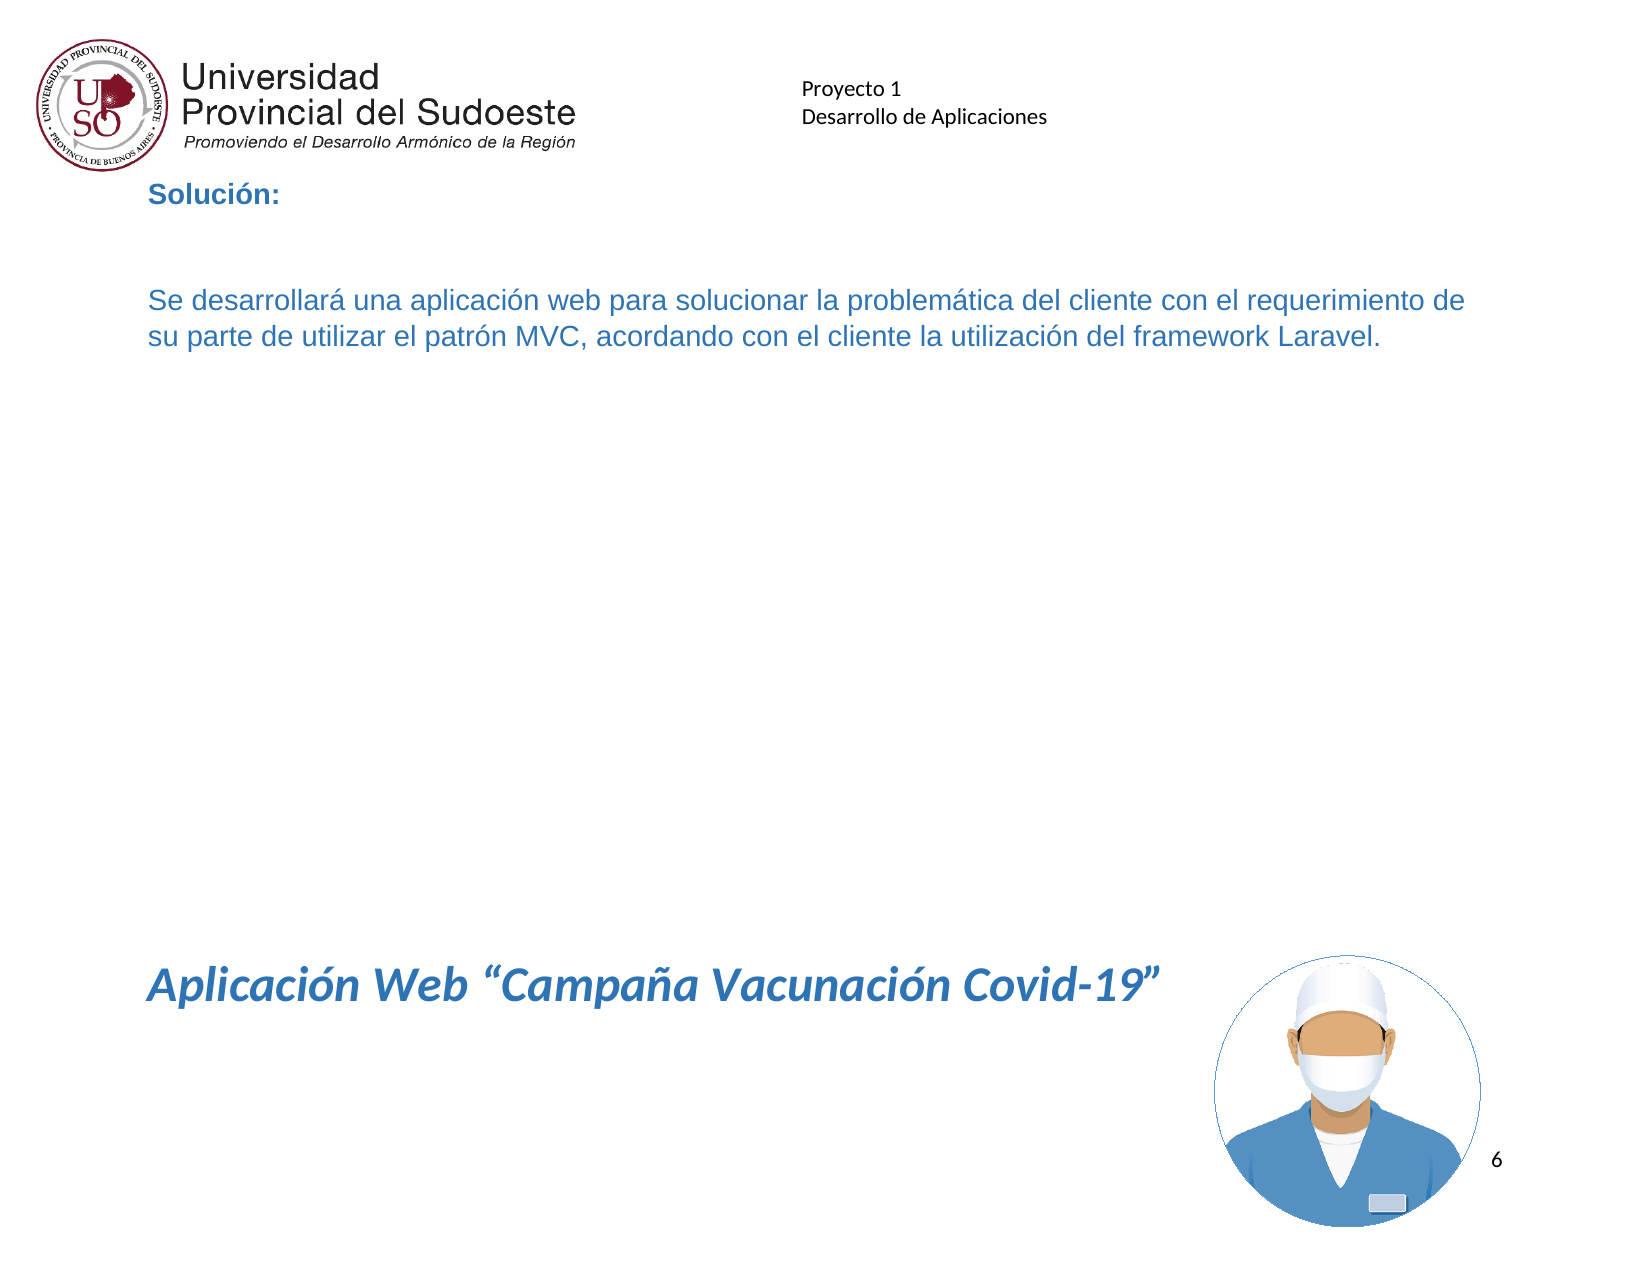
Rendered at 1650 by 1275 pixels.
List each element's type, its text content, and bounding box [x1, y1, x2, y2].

picture [1214, 955, 1480, 1226]
text Aplicación Web “Campaña Vacunación Covid-19” [148, 953, 1502, 1014]
text Se desarrollará una aplicación web para solucionar la problemática del cliente con el requerimiento de su parte de utilizar el patrón MVC, acordando con el cliente la utilización del framework Laravel. [148, 283, 1502, 352]
picture [62, 35, 580, 176]
text Solución: [148, 177, 1502, 211]
